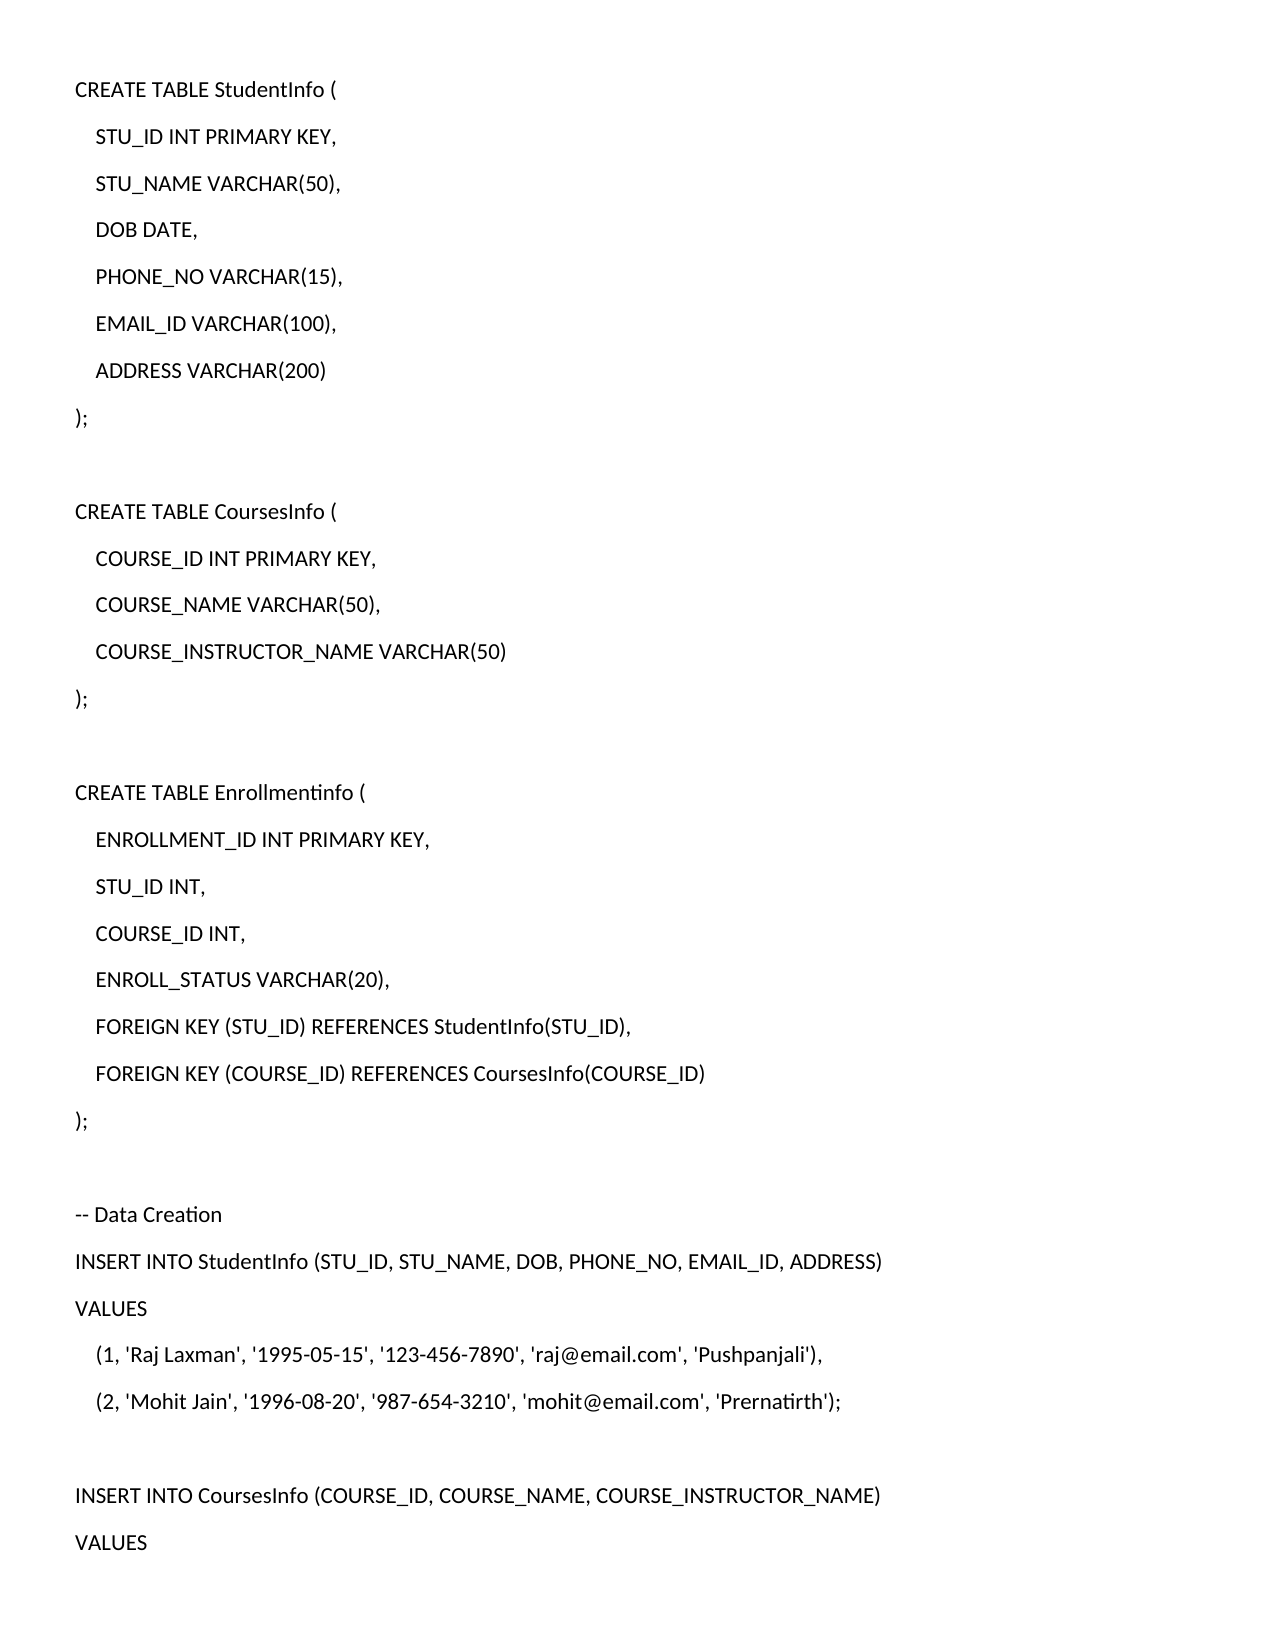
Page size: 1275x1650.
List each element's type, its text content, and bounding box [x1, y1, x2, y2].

text STU_ID INT PRIMARY KEY, [75, 122, 1200, 150]
text CREATE TABLE StudentInfo ( [75, 75, 1200, 103]
text COURSE_INSTRUCTOR_NAME VARCHAR(50) [75, 637, 1200, 666]
text INSERT INTO StudentInfo (STU_ID, STU_NAME, DOB, PHONE_NO, EMAIL_ID, ADDRESS) [75, 1247, 1200, 1275]
text FOREIGN KEY (COURSE_ID) REFERENCES CoursesInfo(COURSE_ID) [75, 1059, 1200, 1087]
text EMAIL_ID VARCHAR(100), [75, 309, 1200, 337]
text STU_NAME VARCHAR(50), [75, 169, 1200, 197]
text VALUES [75, 1294, 1200, 1322]
text -- Data Creation [75, 1200, 1200, 1228]
text COURSE_ID INT PRIMARY KEY, [75, 544, 1200, 572]
text (2, 'Mohit Jain', '1996-08-20', '987-654-3210', 'mohit@email.com', 'Prernatirth'); [75, 1387, 1200, 1416]
text VALUES [75, 1528, 1200, 1556]
text CREATE TABLE Enrollmentinfo ( [75, 778, 1200, 806]
text ENROLLMENT_ID INT PRIMARY KEY, [75, 825, 1200, 853]
text PHONE_NO VARCHAR(15), [75, 262, 1200, 291]
text ); [75, 403, 1200, 431]
text (1, 'Raj Laxman', '1995-05-15', '123-456-7890', 'raj@email.com', 'Pushpanjali'), [75, 1341, 1200, 1369]
text ADDRESS VARCHAR(200) [75, 356, 1200, 384]
text ); [75, 684, 1200, 712]
text STU_ID INT, [75, 872, 1200, 900]
text ); [75, 1106, 1200, 1134]
text DOB DATE, [75, 216, 1200, 244]
text COURSE_ID INT, [75, 919, 1200, 947]
text CREATE TABLE CoursesInfo ( [75, 497, 1200, 525]
text COURSE_NAME VARCHAR(50), [75, 591, 1200, 619]
text FOREIGN KEY (STU_ID) REFERENCES StudentInfo(STU_ID), [75, 1012, 1200, 1041]
text ENROLL_STATUS VARCHAR(20), [75, 966, 1200, 994]
text INSERT INTO CoursesInfo (COURSE_ID, COURSE_NAME, COURSE_INSTRUCTOR_NAME) [75, 1481, 1200, 1509]
